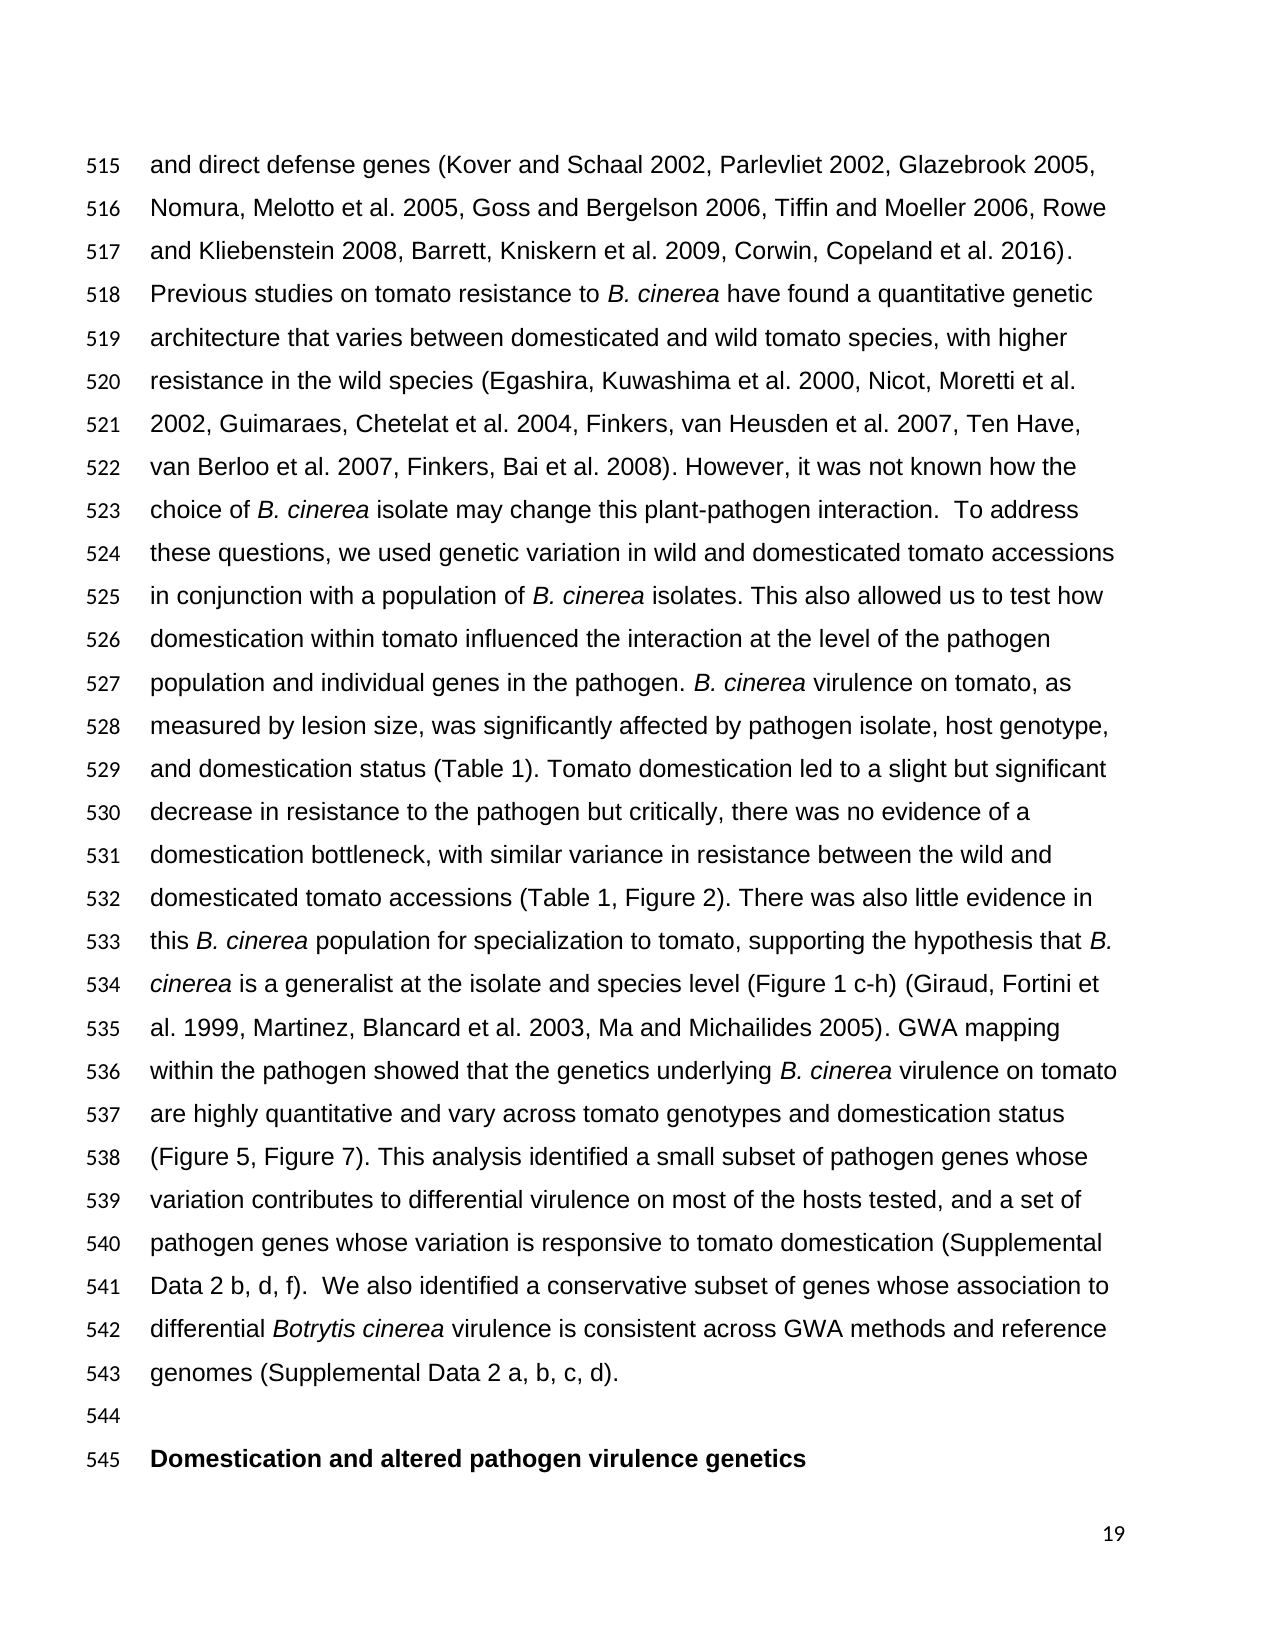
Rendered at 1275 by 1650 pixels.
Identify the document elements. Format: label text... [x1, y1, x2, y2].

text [150, 150, 1125, 1386]
text Domestication and altered pathogen virulence genetics [150, 1444, 1125, 1472]
